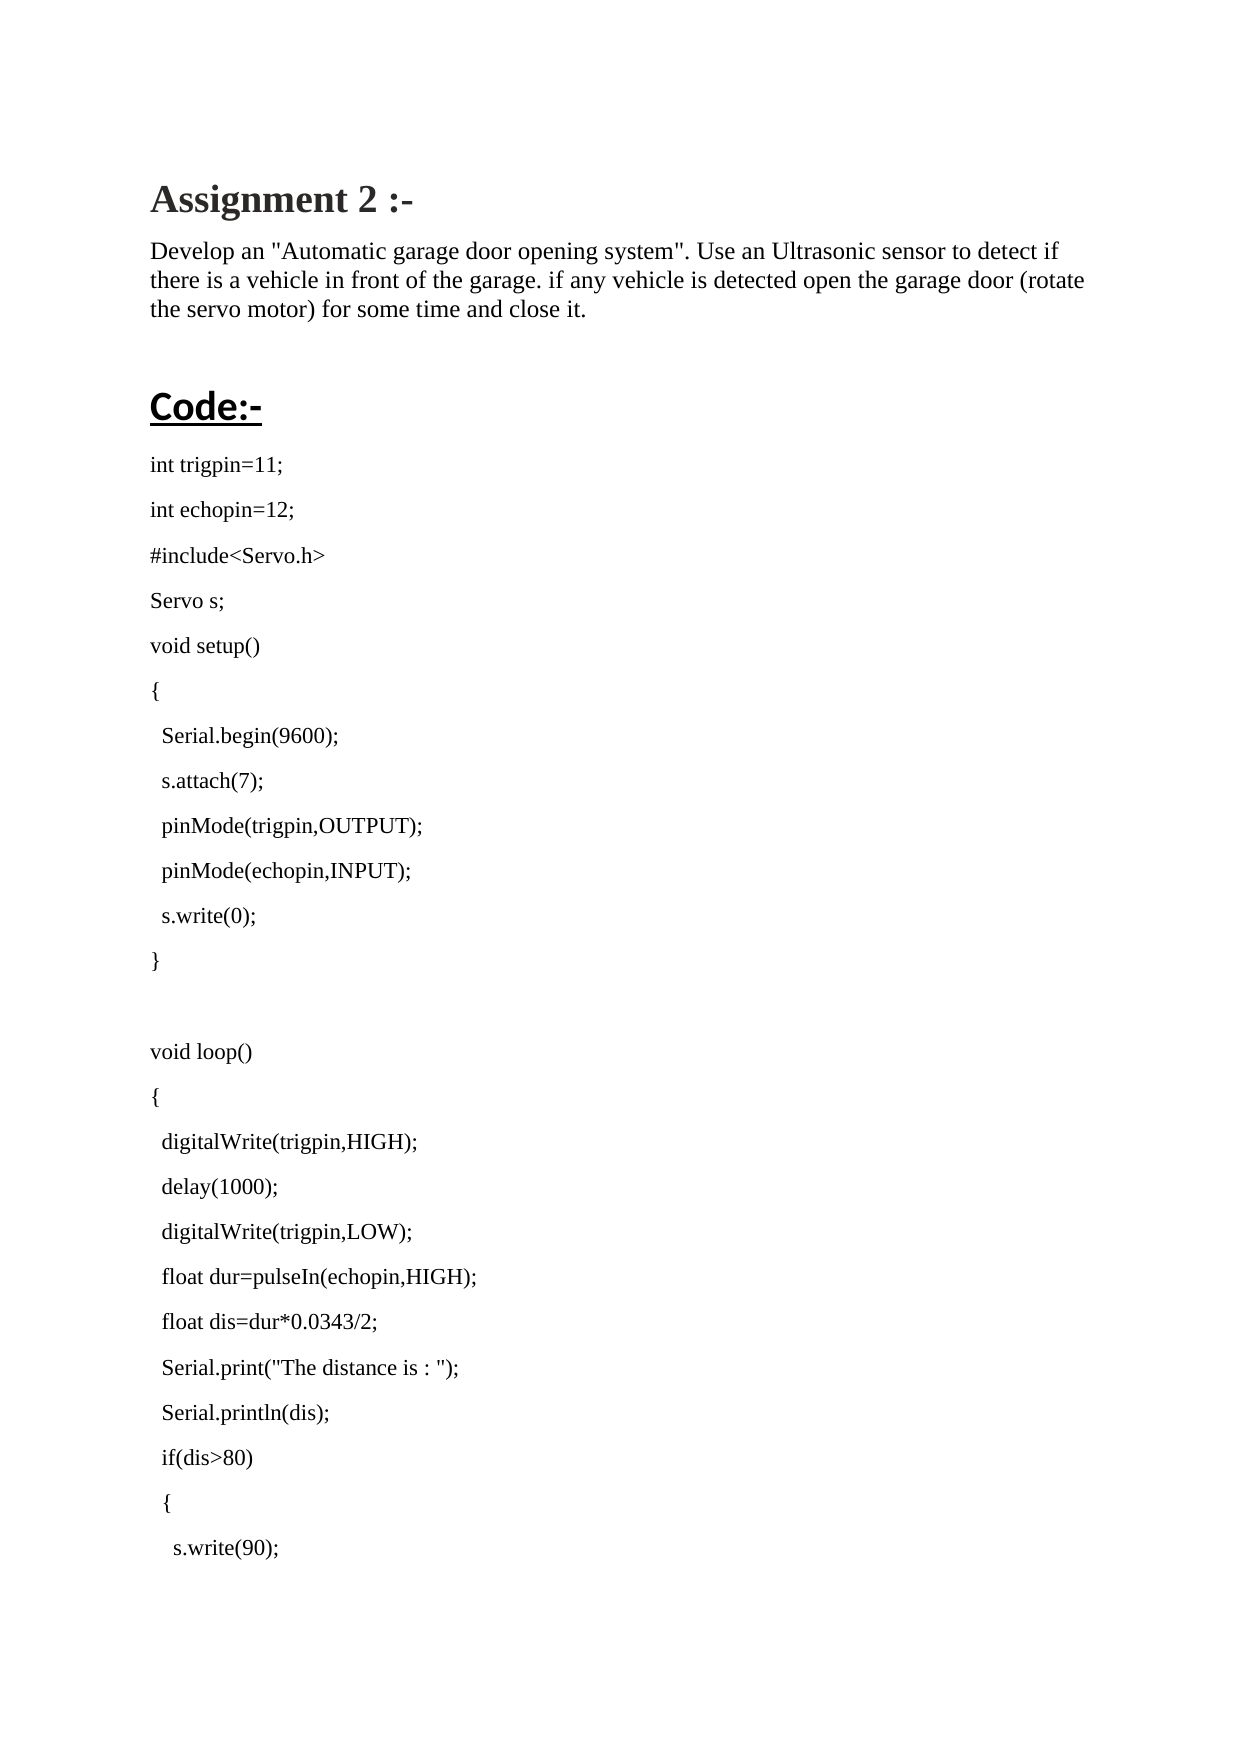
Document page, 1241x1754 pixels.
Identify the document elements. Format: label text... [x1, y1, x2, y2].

text Develop an "Automatic garage door opening system". Use an Ultrasonic sensor to detect if there is a vehicle in front of the garage. if any vehicle is detected open the garage door (rotate the servo motor) for some time and close it. [150, 236, 1090, 322]
text digitalWrite(trigpin,HIGH); [150, 1128, 1090, 1154]
text s.attach(7); [150, 767, 1090, 793]
text float dis=dur*0.0343/2; [150, 1308, 1090, 1335]
text Assignment 2 :- [150, 175, 1090, 221]
text int trigpin=11; [150, 451, 1090, 478]
text digitalWrite(trigpin,LOW); [150, 1218, 1090, 1244]
text Serial.print("The distance is : "); [150, 1353, 1090, 1380]
text delay(1000); [150, 1173, 1090, 1199]
text Servo s; [150, 587, 1090, 613]
text float dur=pulseIn(echopin,HIGH); [150, 1263, 1090, 1290]
text void loop() [150, 1038, 1090, 1064]
text pinMode(trigpin,OUTPUT); [150, 812, 1090, 839]
text void setup() [150, 632, 1090, 658]
text if(dis>80) [150, 1444, 1090, 1470]
text s.write(0); [150, 902, 1090, 929]
text Serial.println(dis); [150, 1399, 1090, 1425]
text Code:- [150, 380, 1090, 431]
text Serial.begin(9600); [150, 722, 1090, 748]
text { [150, 1083, 1090, 1109]
text pinMode(echopin,INPUT); [150, 857, 1090, 884]
text } [150, 948, 1090, 974]
text { [150, 677, 1090, 703]
text { [150, 1489, 1090, 1515]
text #include<Servo.h> [150, 542, 1090, 568]
text s.write(90); [150, 1534, 1090, 1560]
text int echopin=12; [150, 497, 1090, 523]
